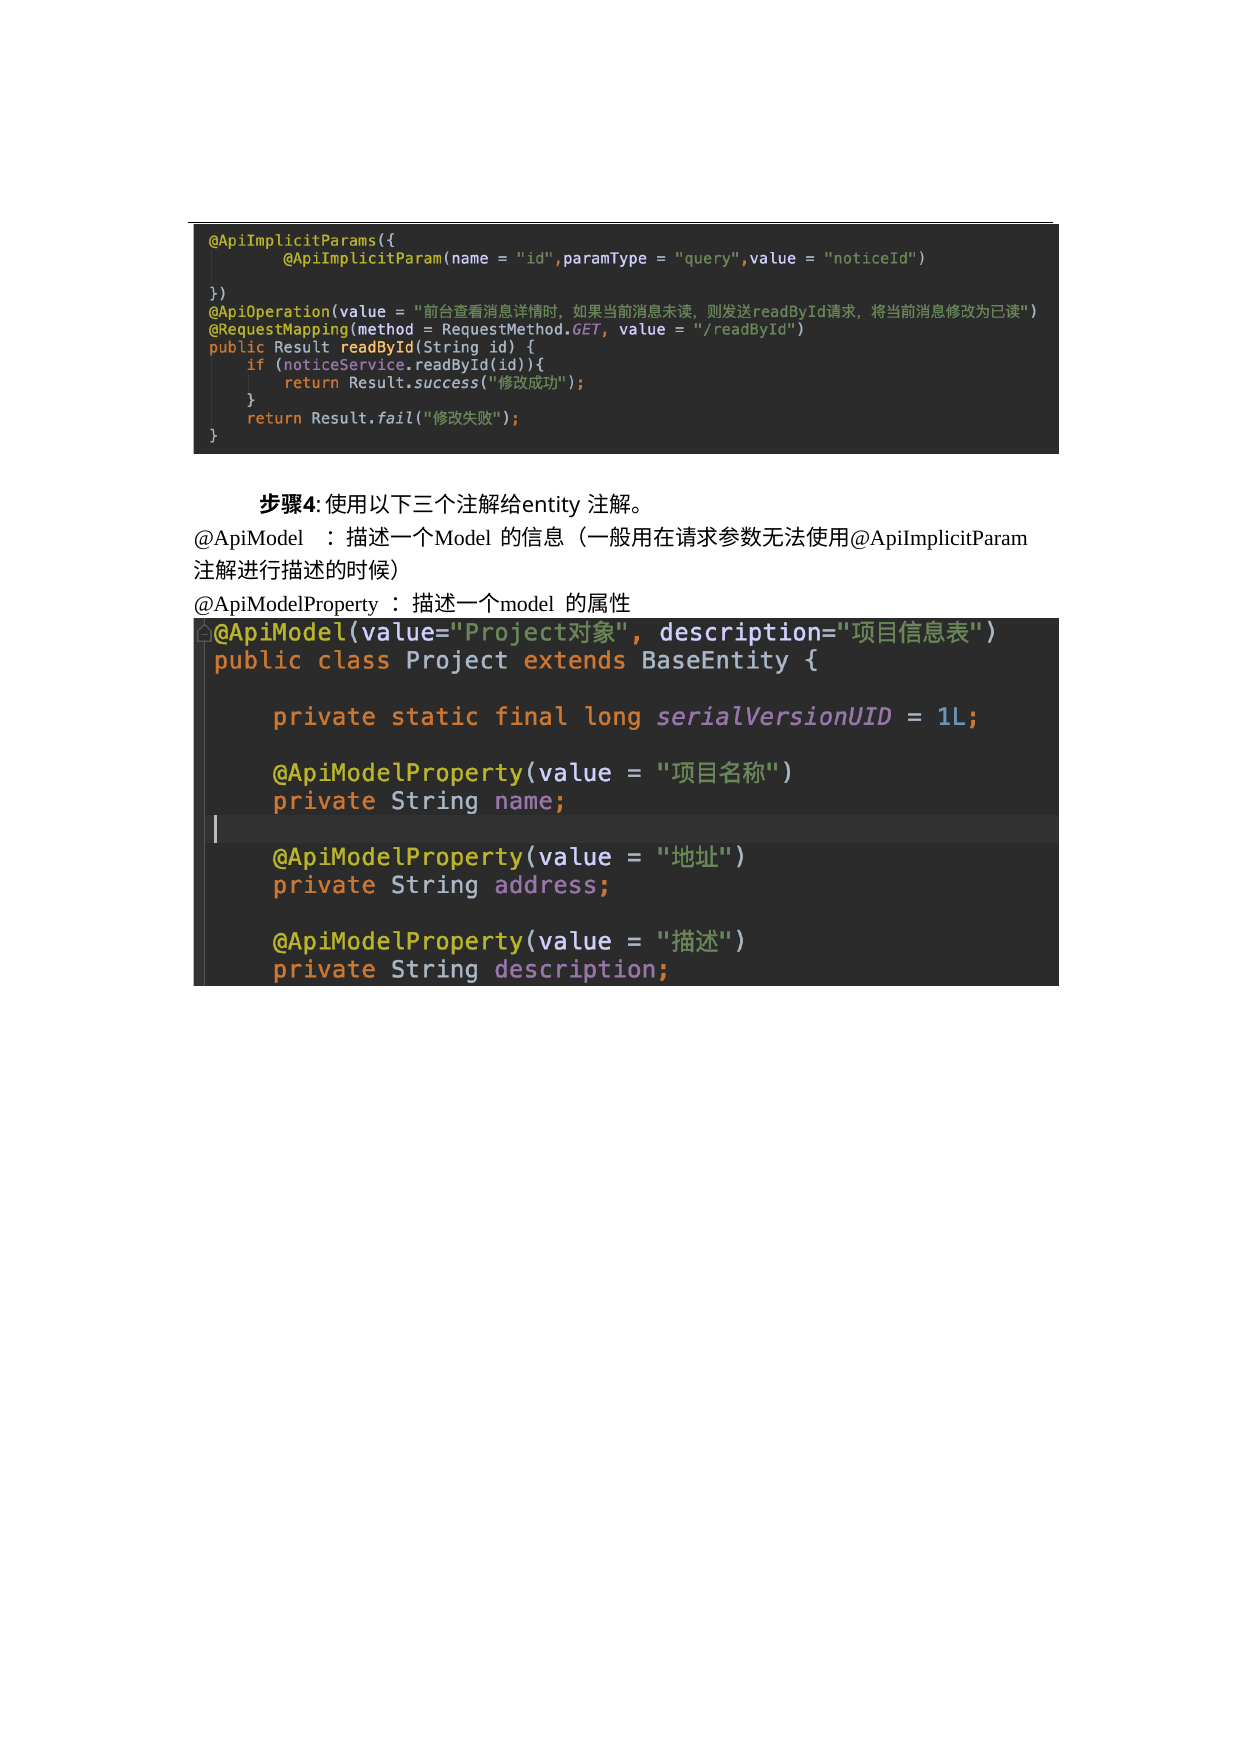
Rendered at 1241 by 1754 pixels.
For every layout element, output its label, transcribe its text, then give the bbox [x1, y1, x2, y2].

picture [193, 618, 1059, 986]
text 步骤4:使用以下三个注解给entity注解。 [193, 487, 1047, 520]
text @ApiModel：描述一个Model的信息（一般用在请求参数无法使用@ApiImplicitParam注解进行描述的时候） [193, 520, 1047, 585]
text @ApiModelProperty：描述一个model的属性 [193, 585, 1047, 618]
picture [193, 224, 1059, 454]
